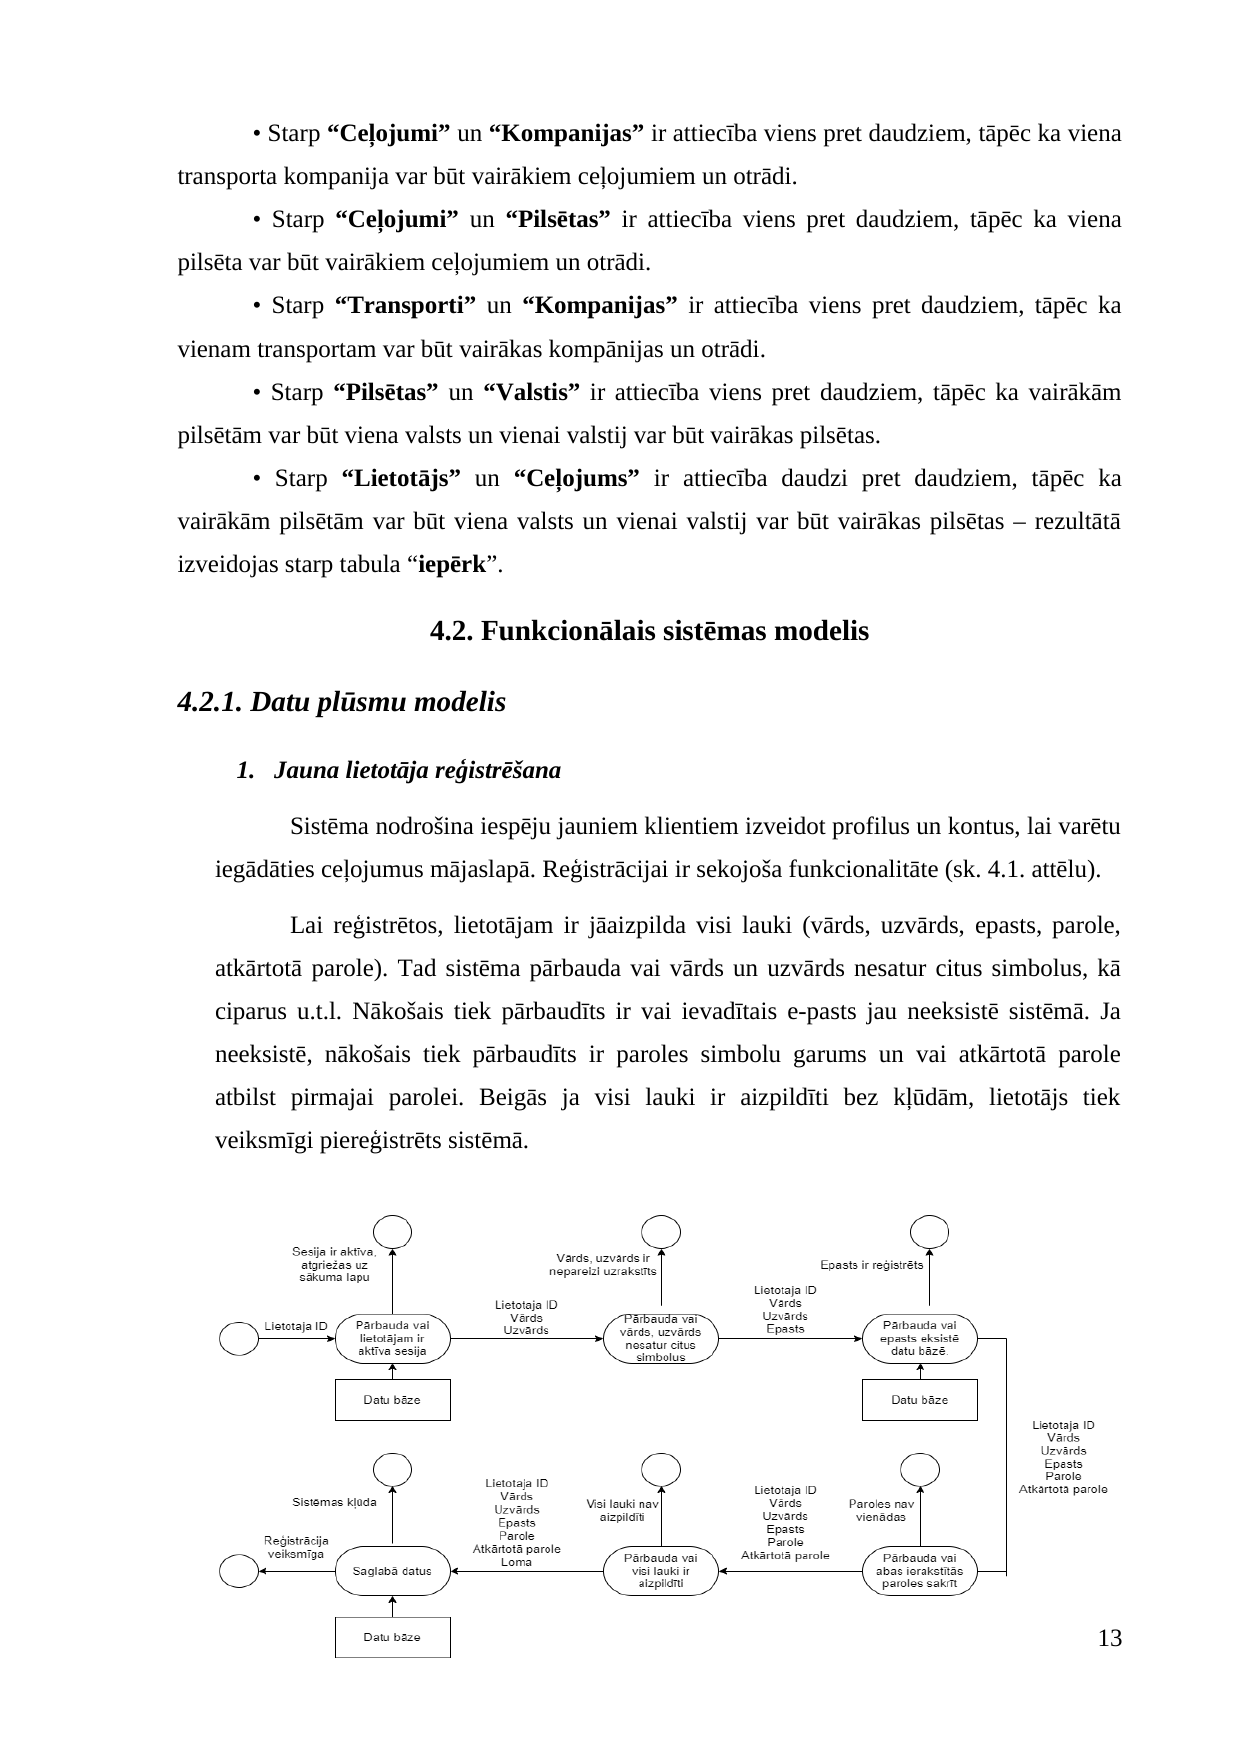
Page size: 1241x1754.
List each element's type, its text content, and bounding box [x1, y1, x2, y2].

text • Starp “Pilsētas” un “Valstis” ir attiecība viens pret daudziem, tāpēc ka vairākām pilsētām var būt viena valsts un vienai valstij var būt vairākas pilsētas. [177, 377, 1122, 449]
text • Starp “Ceļojumi” un “Pilsētas” ir attiecība viens pret daudziem, tāpēc ka viena pilsēta var būt vairākiem ceļojumiem un otrādi. [177, 204, 1122, 276]
picture [219, 1215, 1112, 1658]
text Lai reģistrētos, lietotājam ir jāaizpilda visi lauki (vārds, uzvārds, epasts, parole, atkārtotā parole). Tad sistēma pārbauda vai vārds un uzvārds nesatur citus simbolus, kā ciparus u.t.l. Nākošais tiek pārbaudīts ir vai ievadītais e-pasts jau neeksistē sistēmā. Ja neeksistē, nākošais tiek pārbaudīts ir paroles simbolu garums un vai atkārtotā parole atbilst pirmajai parolei. Beigās ja visi lauki ir aizpildīti bez kļūdām, lietotājs tiek veiksmīgi piereģistrēts sistēmā. [215, 910, 1122, 1154]
text Sistēma nodrošina iespēju jauniem klientiem izveidot profilus un kontus, lai varētu iegādāties ceļojumus mājaslapā. Reģistrācijai ir sekojoša funkcionalitāte (sk. 4.1. attēlu). [215, 811, 1122, 883]
text • Starp “Lietotājs” un “Ceļojums” ir attiecība daudzi pret daudziem, tāpēc ka vairākām pilsētām var būt viena valsts un vienai valstij var būt vairākas pilsētas – rezultātā izveidojas starp tabula “iepērk”. [177, 463, 1122, 578]
list Jauna lietotāja reģistrēšana [236, 756, 1122, 784]
subtitle 4.2. Funkcionālais sistēmas modelis [177, 613, 1122, 647]
text • Starp “Transporti” un “Kompanijas” ir attiecība viens pret daudziem, tāpēc ka vienam transportam var būt vairākas kompānijas un otrādi. [177, 291, 1122, 362]
text • Starp “Ceļojumi” un “Kompanijas” ir attiecība viens pret daudziem, tāpēc ka viena transporta kompanija var būt vairākiem ceļojumiem un otrādi. [177, 118, 1122, 190]
subtitle 4.2.1. Datu plūsmu modelis [177, 684, 1122, 718]
